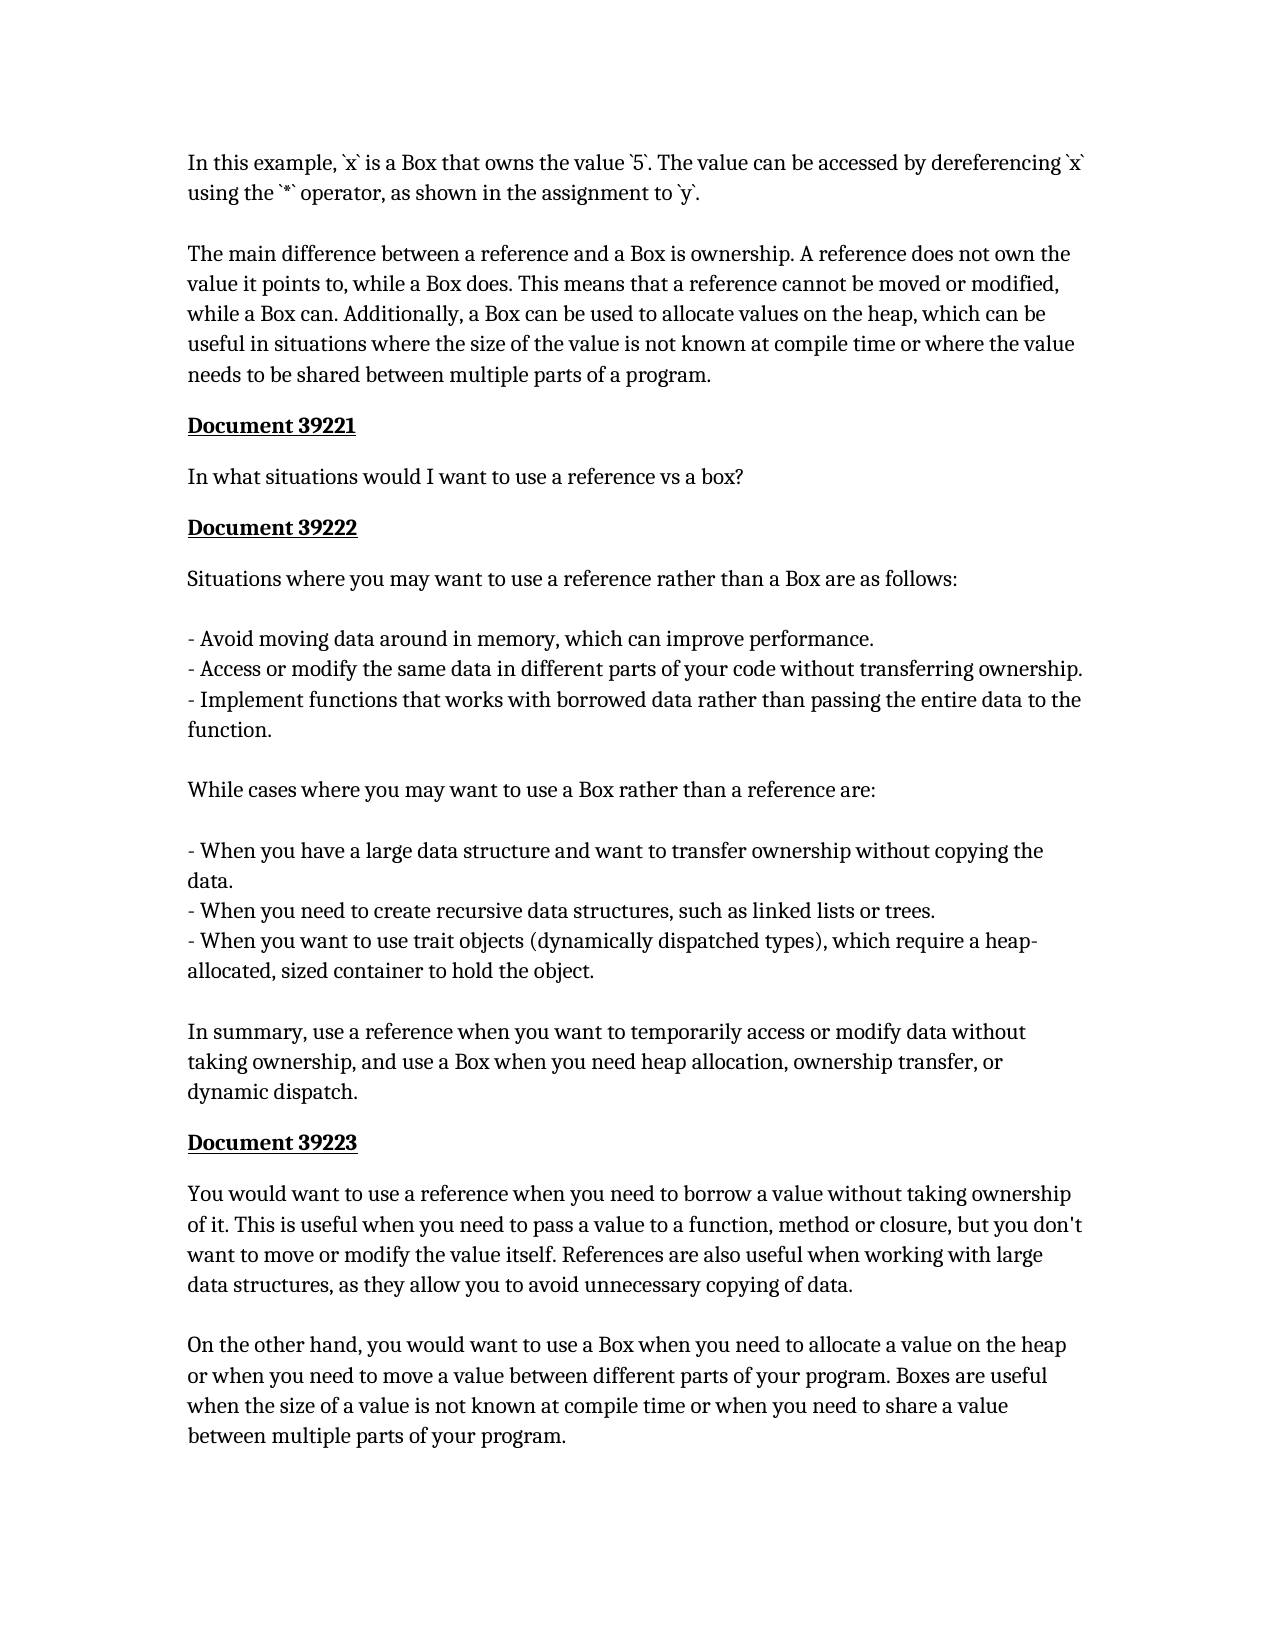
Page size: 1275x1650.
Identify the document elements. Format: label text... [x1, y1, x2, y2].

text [187, 1181, 1087, 1479]
text Document 39223 [187, 1130, 1087, 1157]
text Document 39222 [187, 514, 1087, 541]
text In what situations would I want to use a reference vs a box? [187, 463, 1087, 490]
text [187, 150, 1087, 388]
text Document 39221 [187, 412, 1087, 439]
text Situations where you may want to use a reference rather than a Box are as follows: - Avoid moving data around in memory, which can improve performance. - Access or modify the same data in different parts of your code without transferring ownership. - Implement functions that works with borrowed data rather than passing the entire data to the function. While cases where you may want to use a Box rather than a reference are: - When you have a large data structure and want to transfer ownership without copying the data. - When you need to create recursive data structures, such as linked lists or trees. - When you want to use trait objects (dynamically dispatched types), which require a heap-allocated, sized container to hold the object. In summary, use a reference when you want to temporarily access or modify data without taking ownership, and use a Box when you need heap allocation, ownership transfer, or dynamic dispatch. [187, 566, 1087, 1106]
